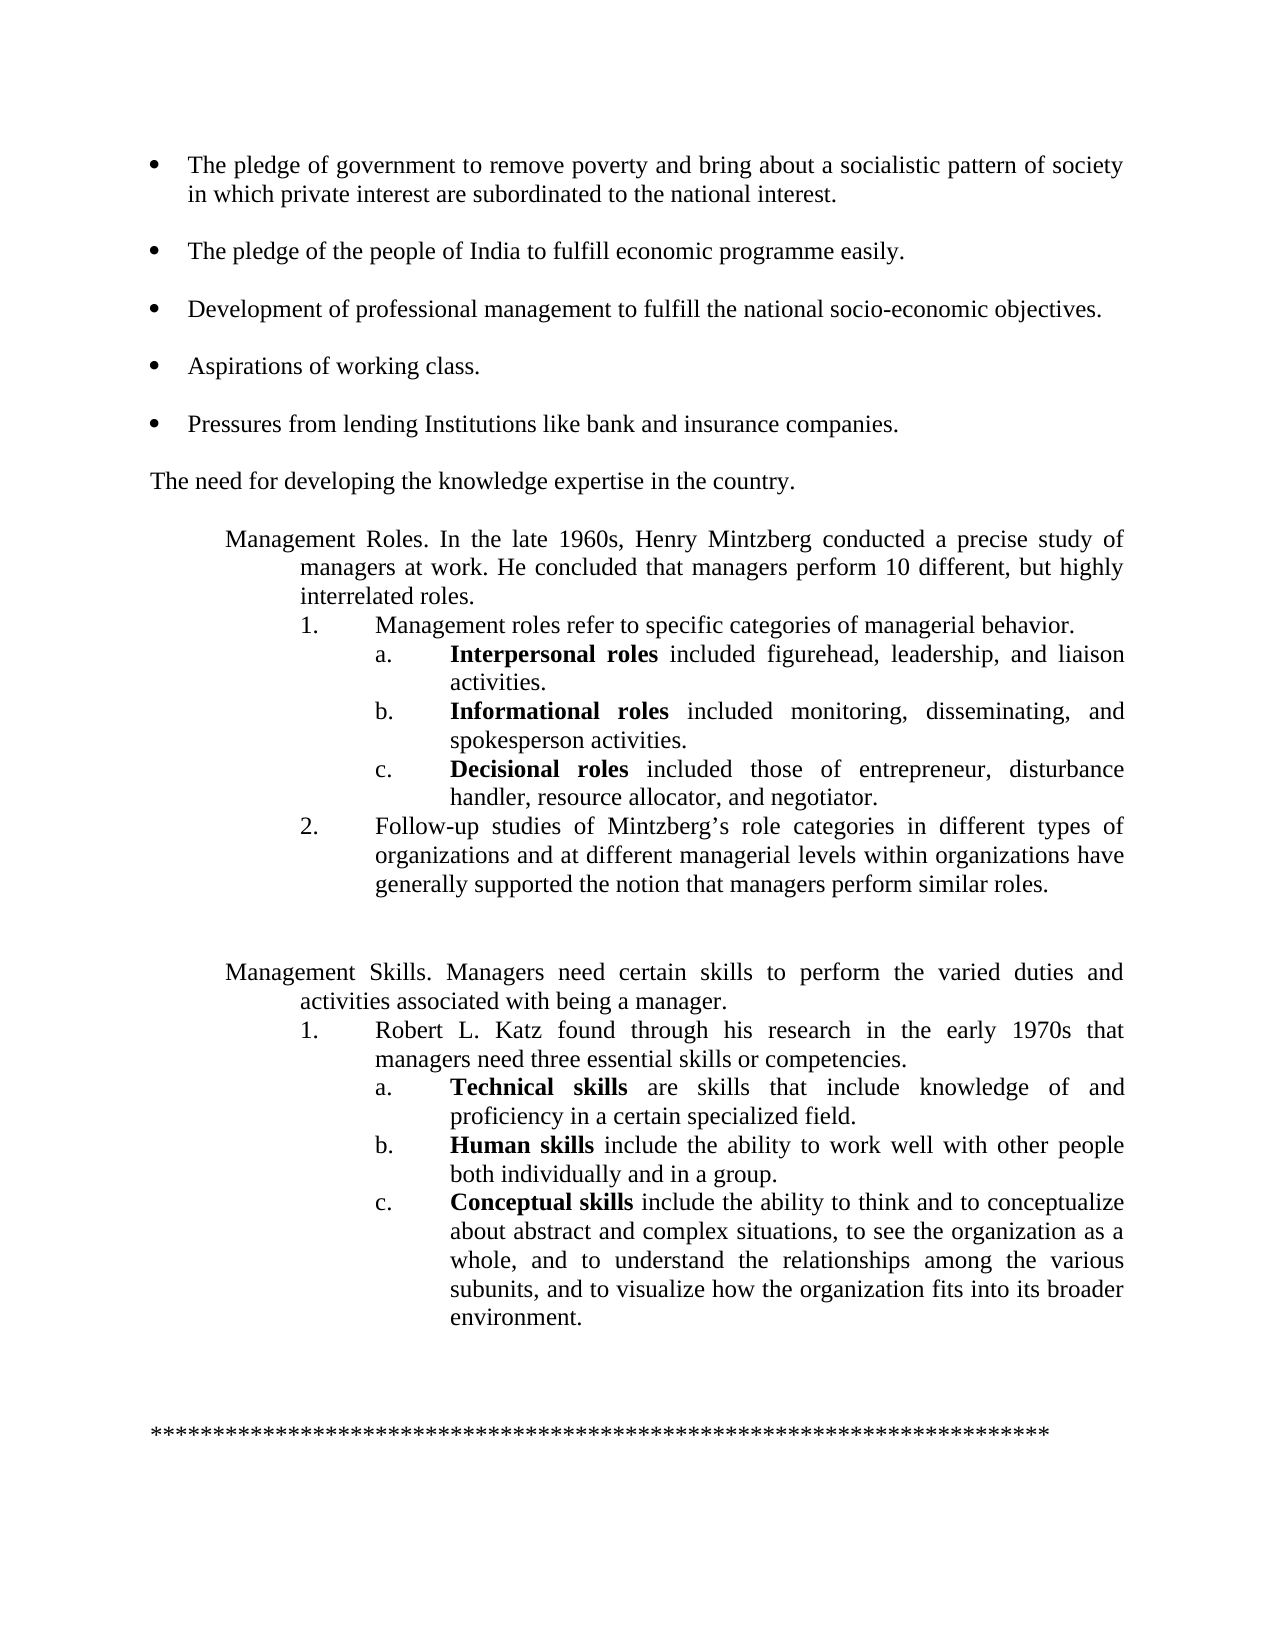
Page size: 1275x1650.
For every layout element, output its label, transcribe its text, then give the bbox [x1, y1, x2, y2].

text 1. Robert L. Katz found through his research in the early 1970s that managers need three essential skills or competencies. [300, 1015, 1125, 1072]
text c. Decisional roles included those of entrepreneur, disturbance handler, resource allocator, and negotiator. [375, 754, 1125, 811]
text Management Skills. Managers need certain skills to perform the varied duties and activities associated with being a manager. [225, 957, 1125, 1015]
text ************************************************************************ [150, 1420, 1125, 1449]
text b. Informational roles included monitoring, disseminating, and spokesperson activities. [375, 696, 1125, 754]
text 2. Follow-up studies of Mintzberg’s role categories in different types of organizations and at different managerial levels within organizations have generally supported the notion that managers perform similar roles. [300, 811, 1125, 897]
list The pledge of the people of India to fulfill economic programme easily. [150, 236, 1125, 265]
list Development of professional management to fulfill the national socio-economic objectives. [150, 294, 1125, 322]
list The pledge of government to remove poverty and bring about a socialistic pattern of society in which private interest are subordinated to the national interest. [150, 150, 1125, 207]
list Aspirations of working class. [150, 351, 1125, 380]
text 1. Management roles refer to specific categories of managerial behavior. [300, 610, 1125, 639]
text Management Roles. In the late 1960s, Henry Mintzberg conducted a precise study of managers at work. He concluded that managers perform 10 different, but highly interrelated roles. [225, 524, 1125, 610]
text The need for developing the knowledge expertise in the country. [150, 466, 1125, 495]
text a. Technical skills are skills that include knowledge of and proficiency in a certain specialized field. [375, 1072, 1125, 1130]
text a. Interpersonal roles included figurehead, leadership, and liaison activities. [375, 639, 1125, 696]
list Pressures from lending Institutions like bank and insurance companies. [150, 409, 1125, 437]
text b. Human skills include the ability to work well with other people both individually and in a group. [375, 1130, 1125, 1187]
text c. Conceptual skills include the ability to think and to conceptualize about abstract and complex situations, to see the organization as a whole, and to understand the relationships among the various subunits, and to visualize how the organization fits into its broader environment. [375, 1187, 1125, 1331]
